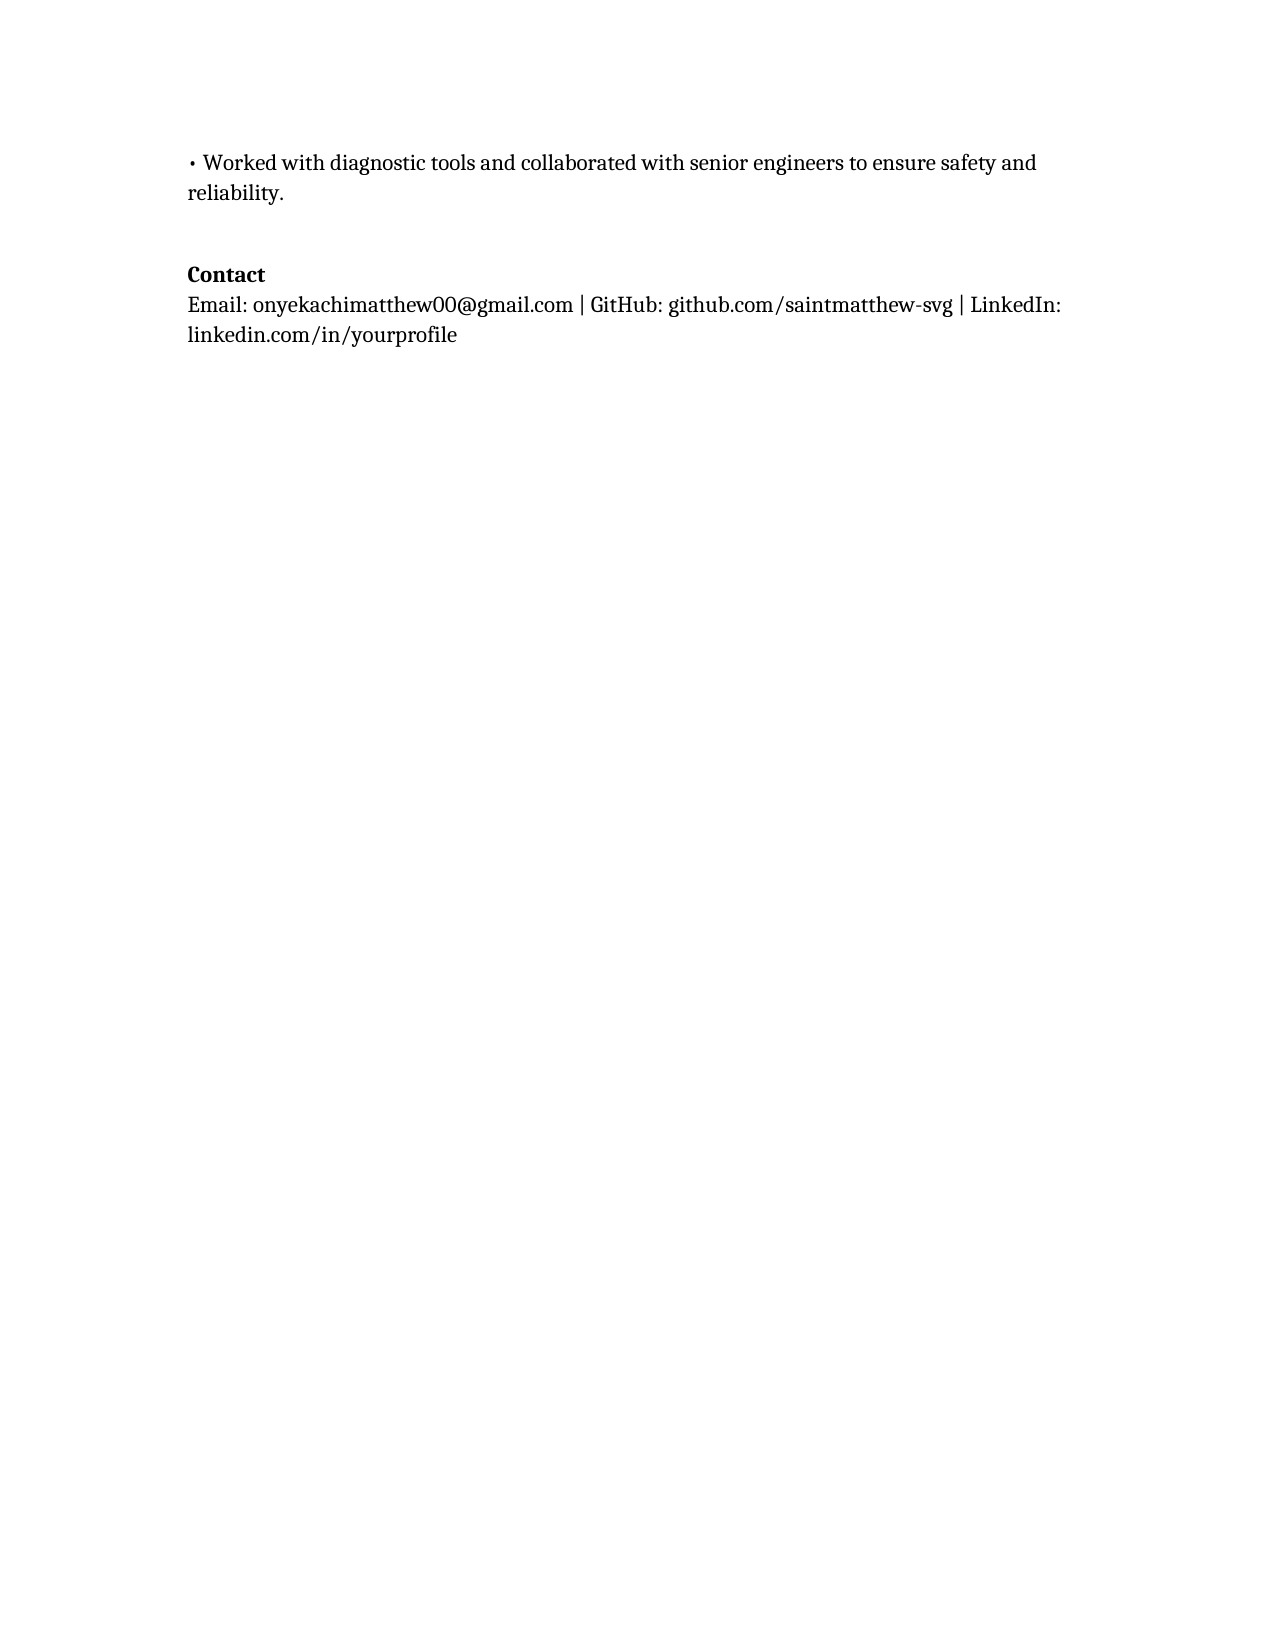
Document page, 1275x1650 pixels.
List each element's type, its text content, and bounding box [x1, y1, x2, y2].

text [187, 150, 1087, 207]
text Contact Email: onyekachimatthew00@gmail.com | GitHub: github.com/saintmatthew-svg | LinkedIn: linkedin.com/in/yourprofile [187, 231, 1087, 348]
